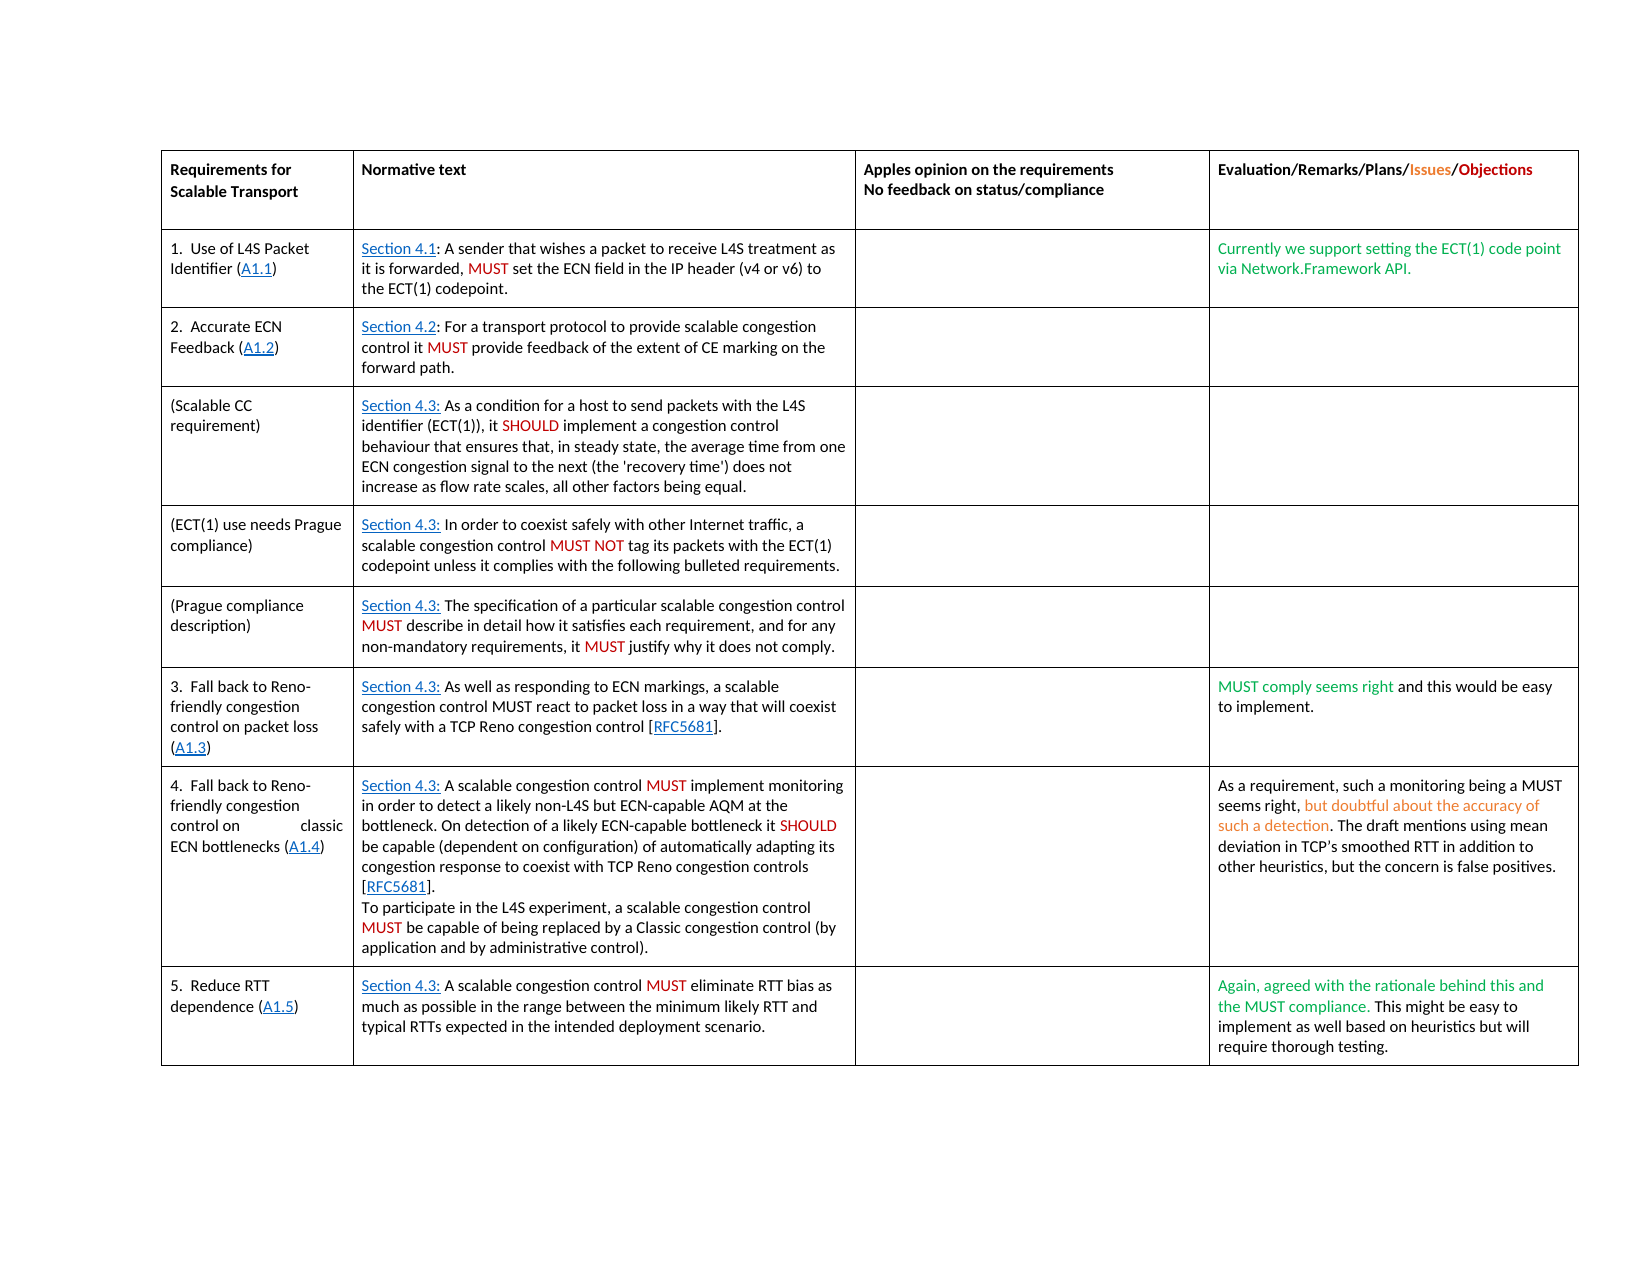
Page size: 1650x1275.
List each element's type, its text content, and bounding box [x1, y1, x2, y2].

table_cell [856, 230, 1209, 307]
table_cell Section 4.3: The specification of a particular scalable congestion control MUST describe in detail how it satisfies each requirement, and for any non-mandatory requirements, it MUST justify why it does not comply. [354, 587, 855, 667]
table_cell [856, 387, 1209, 505]
table_header Normative text [354, 151, 855, 229]
table_cell Again, agreed with the rationale behind this and the MUST compliance. This might be easy to implement as well based on heuristics but will require thorough testing. [1210, 967, 1578, 1065]
table_cell 1. Use of L4S Packet Identifier (A1.1) [162, 230, 353, 307]
table_cell (Prague compliance description) [162, 587, 353, 667]
table_cell [1210, 587, 1578, 667]
table_cell Section 4.3: A scalable congestion control MUST eliminate RTT bias as much as possible in the range between the minimum likely RTT and typical RTTs expected in the intended deployment scenario. [354, 967, 855, 1065]
table_header Evaluation/Remarks/Plans/Issues/Objections [1210, 151, 1578, 229]
table_cell [856, 967, 1209, 1065]
table_cell 5. Reduce RTT dependence (A1.5) [162, 967, 353, 1065]
table_header Apples opinion on the requirements No feedback on status/compliance [856, 151, 1209, 229]
table_cell Section 4.3: As a condition for a host to send packets with the L4S identifier (ECT(1)), it SHOULD implement a congestion control behaviour that ensures that, in steady state, the average time from one ECN congestion signal to the next (the 'recovery time') does not increase as flow rate scales, all other factors being equal. [354, 387, 855, 505]
table_cell Section 4.2: For a transport protocol to provide scalable congestion control it MUST provide feedback of the extent of CE marking on the forward path. [354, 308, 855, 386]
table_cell 3. Fall back to Reno-friendly congestion control on packet loss (A1.3) [162, 668, 353, 766]
table_cell 4. Fall back to Reno-friendly congestion control on classic ECN bottlenecks (A1.4) [162, 767, 353, 966]
table_cell As a requirement, such a monitoring being a MUST seems right, but doubtful about the accuracy of such a detection. The draft mentions using mean deviation in TCP’s smoothed RTT in addition to other heuristics, but the concern is false positives. [1210, 767, 1578, 966]
table_cell Section 4.1: A sender that wishes a packet to receive L4S treatment as it is forwarded, MUST set the ECN field in the IP header (v4 or v6) to the ECT(1) codepoint. [354, 230, 855, 307]
table_cell Section 4.3: As well as responding to ECN markings, a scalable congestion control MUST react to packet loss in a way that will coexist safely with a TCP Reno congestion control [RFC5681]. [354, 668, 855, 766]
table_cell [1210, 506, 1578, 586]
table_header Requirements for Scalable Transport [162, 151, 353, 229]
table_cell 2. Accurate ECN Feedback (A1.2) [162, 308, 353, 386]
table_cell MUST comply seems right and this would be easy to implement. [1210, 668, 1578, 766]
table_cell Currently we support setting the ECT(1) code point via Network.Framework API. [1210, 230, 1578, 307]
table_cell [856, 587, 1209, 667]
table_cell [1210, 308, 1578, 386]
table_cell [856, 767, 1209, 966]
table_cell [856, 506, 1209, 586]
table_cell Section 4.3: A scalable congestion control MUST implement monitoring in order to detect a likely non-L4S but ECN-capable AQM at the bottleneck. On detection of a likely ECN-capable bottleneck it SHOULD be capable (dependent on configuration) of automatically adapting its congestion response to coexist with TCP Reno congestion controls [RFC5681]. To participate in the L4S experiment, a scalable congestion control MUST be capable of being replaced by a Classic congestion control (by application and by administrative control). [354, 767, 855, 966]
table_cell Section 4.3: In order to coexist safely with other Internet traffic, a scalable congestion control MUST NOT tag its packets with the ECT(1) codepoint unless it complies with the following bulleted requirements. [354, 506, 855, 586]
table_cell [856, 668, 1209, 766]
table_cell [1210, 387, 1578, 505]
table_cell (ECT(1) use needs Prague compliance) [162, 506, 353, 586]
table_cell [856, 308, 1209, 386]
table_cell (Scalable CC requirement) [162, 387, 353, 505]
